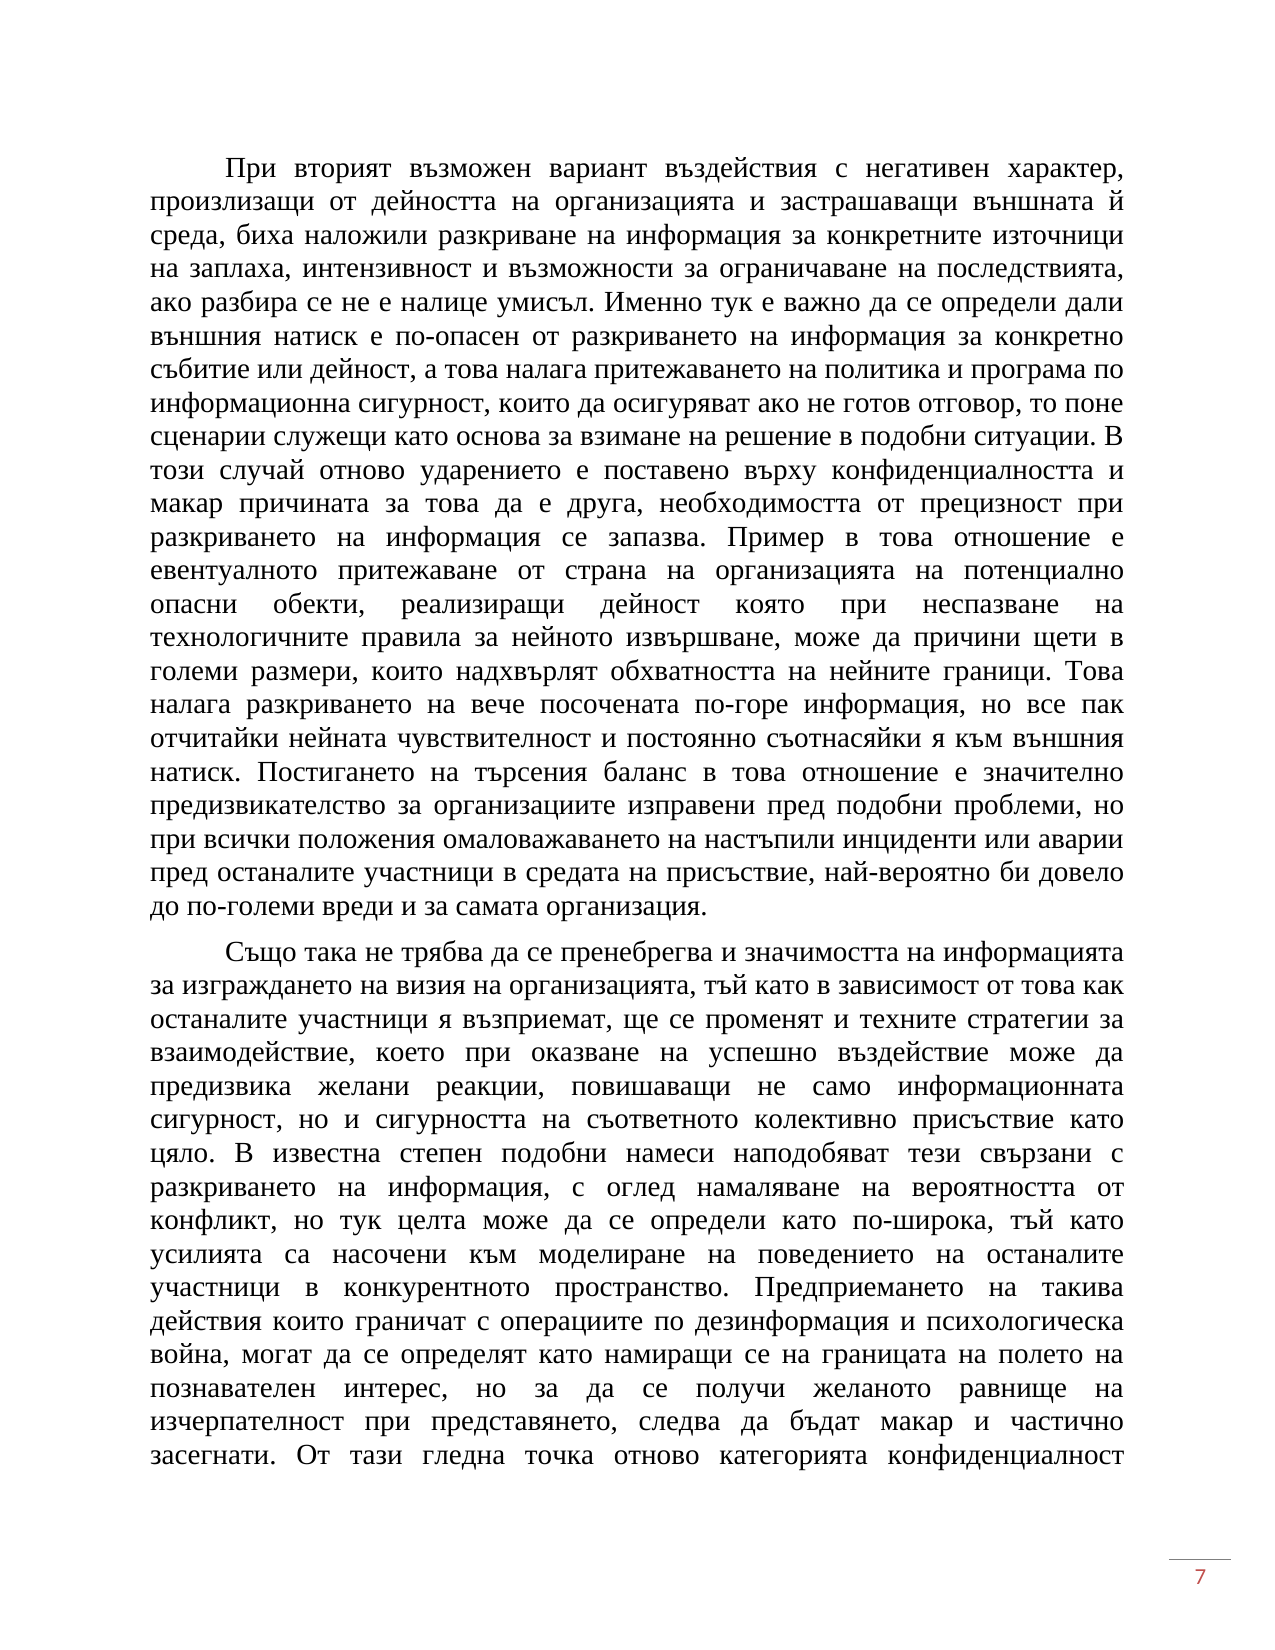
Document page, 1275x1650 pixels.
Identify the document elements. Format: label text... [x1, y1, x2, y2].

text При вторият възможен вариант въздействия с негативен характер, произлизащи от дейността на организацията и застрашаващи външната й среда, биха наложили разкриване на информация за конкретните източници на заплаха, интензивност и възможности за ограничаване на последствията, ако разбира се не е налице умисъл. Именно тук е важно да се определи дали външния натиск е по-опасен от разкриването на информация за конкретно събитие или дейност, а това налага притежаването на политика и програма по информационна сигурност, които да осигуряват ако не готов отговор, то поне сценарии служещи като основа за взимане на решение в подобни ситуации. В този случай отново ударението е поставено върху конфиденциалността и макар причината за това да е друга, необходимостта от прецизност при разкриването на информация се запазва. Пример в това отношение е евентуалното притежаване от страна на организацията на потенциално опасни обекти, реализиращи дейност която при неспазване на технологичните правила за нейното извършване, може да причини щети в големи размери, които надхвърлят обхватността на нейните граници. Това налага разкриването на вече посочената по-горе информация, но все пак отчитайки нейната чувствителност и постоянно съотнасяйки я към външния натиск. Постигането на търсения баланс в това отношение е значително предизвикателство за организациите изправени пред подобни проблеми, но при всички положения омаловажаването на настъпили инциденти или аварии пред останалите участници в средата на присъствие, най-вероятно би довело до по-големи вреди и за самата организация. [150, 150, 1125, 921]
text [150, 934, 1125, 1471]
